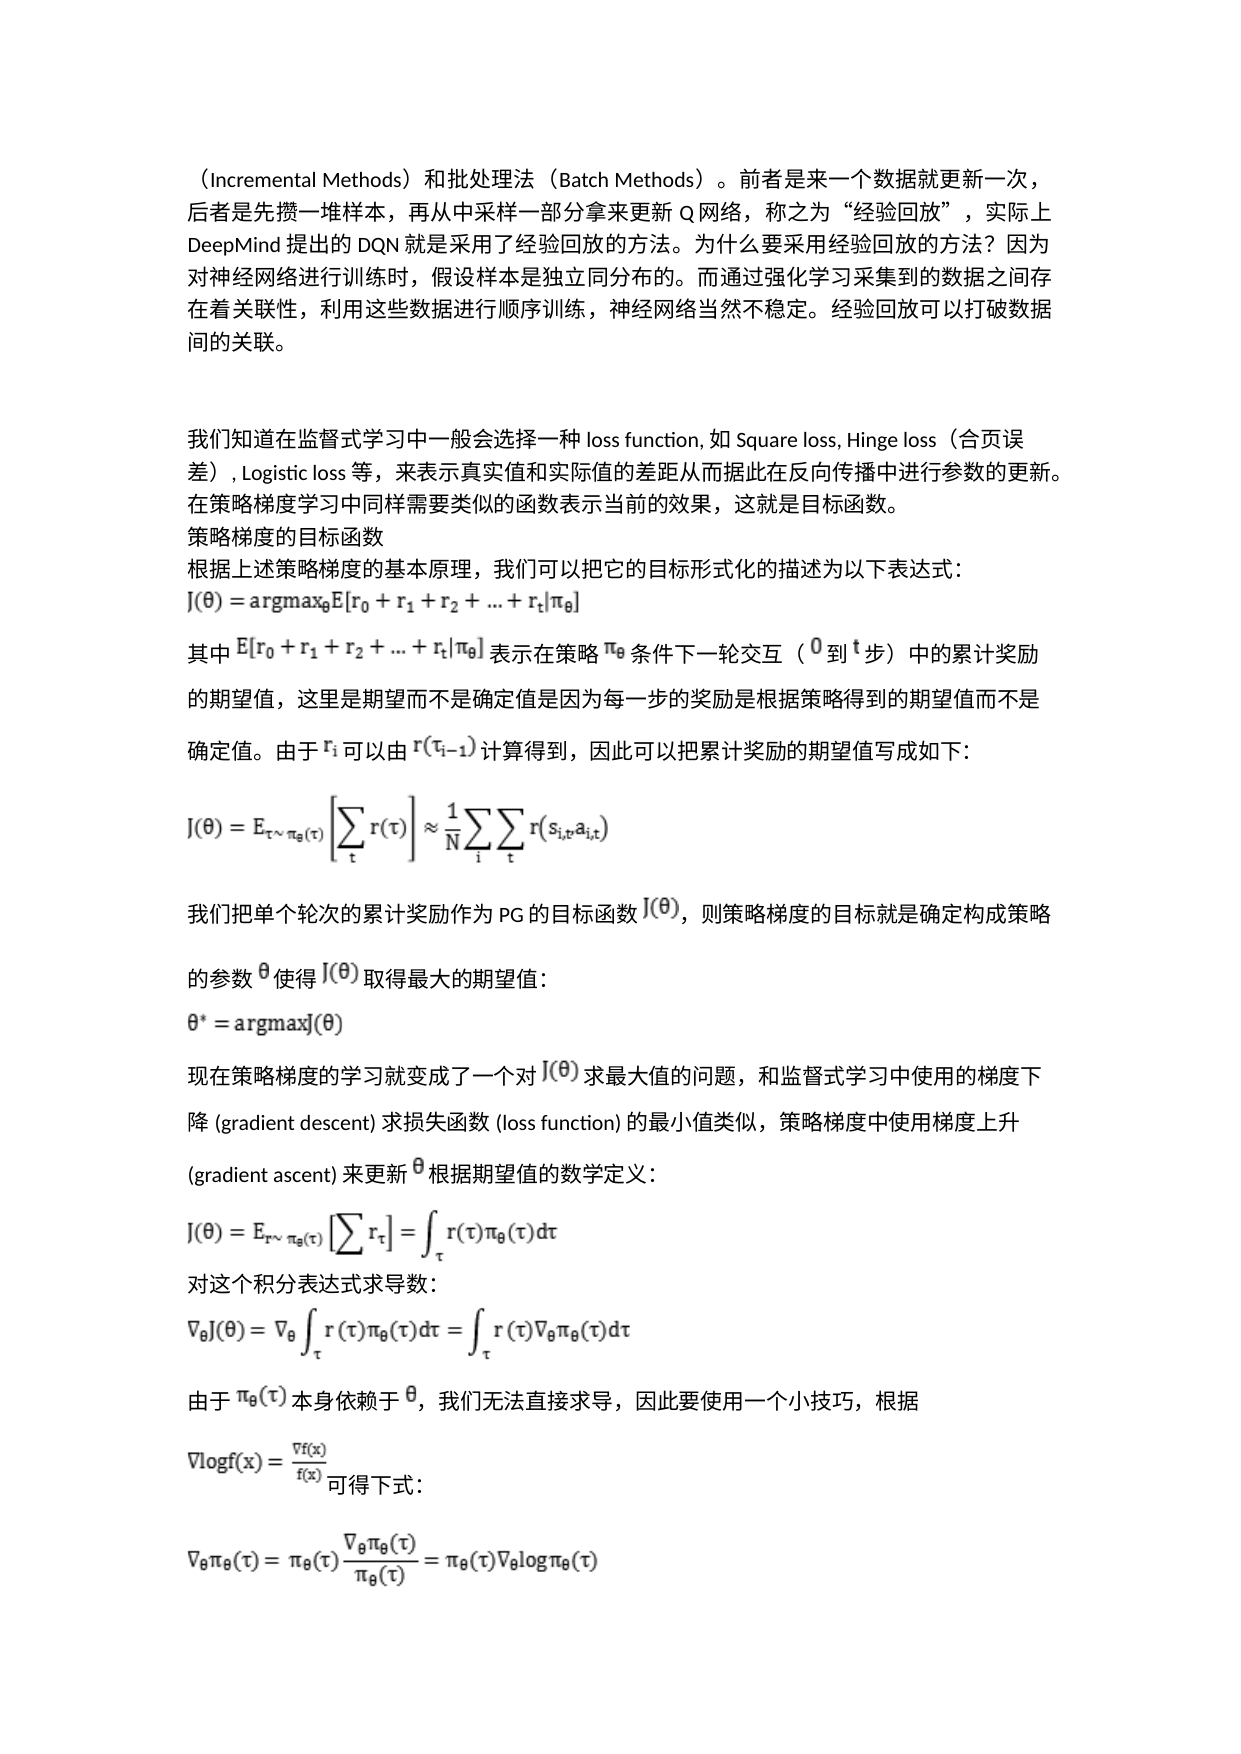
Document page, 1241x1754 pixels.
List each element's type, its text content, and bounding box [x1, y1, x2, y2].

picture [323, 728, 338, 760]
picture [413, 728, 476, 760]
picture [236, 630, 485, 662]
text 对这个积分表达式求导数： [187, 1267, 1053, 1299]
text 我们知道在监督式学习中一般会选择一种 loss function, 如 Square loss, Hinge loss（合页误差）, Logistic loss 等，来表示真实值和实际值的差距从而据此在反向传播中进行参数的更新。在策略梯度学习中同样需要类似的函数表示当前的效果，这就是目标函数。 [187, 422, 1053, 519]
picture [405, 1378, 417, 1410]
picture [187, 1527, 599, 1591]
text 策略梯度的目标函数 [187, 519, 1053, 552]
picture [187, 584, 580, 616]
text 由于 本身依赖于 ，我们无法直接求导，因此要使用一个小技巧，根据 可得下式： [187, 1364, 1053, 1527]
picture [643, 890, 679, 922]
picture [187, 1299, 630, 1364]
picture [258, 955, 269, 987]
text 我们把单个轮次的累计奖励作为 PG 的目标函数 ，则策略梯度的目标就是确定构成策略的参数 使得 取得最大的期望值： [187, 877, 1053, 1007]
picture [853, 630, 860, 662]
picture [187, 1429, 327, 1494]
picture [187, 1007, 343, 1039]
text 根据上述策略梯度的基本原理，我们可以把它的目标形式化的描述为以下表达式： [187, 552, 1053, 584]
picture [187, 779, 608, 877]
picture [542, 1053, 579, 1085]
picture [187, 1202, 558, 1266]
picture [412, 1150, 424, 1182]
picture [810, 630, 822, 662]
picture [236, 1378, 287, 1410]
picture [603, 630, 626, 662]
text 其中 表示在策略 条件下一轮交互（ 到 步）中的累计奖励的期望值，这里是期望而不是确定值是因为每一步的奖励是根据策略得到的期望值而不是确定值。由于 可以由 计算得到，因此可以把累计奖励的期望值写成如下： [187, 617, 1053, 779]
text 现在策略梯度的学习就变成了一个对 求最大值的问题，和监督式学习中使用的梯度下降 (gradient descent) 求损失函数 (loss function) 的最小值类似，策略梯度中使用梯度上升 (gradient ascent) 来更新 根据期望值的数学定义： [187, 1039, 1053, 1202]
picture [322, 955, 359, 987]
